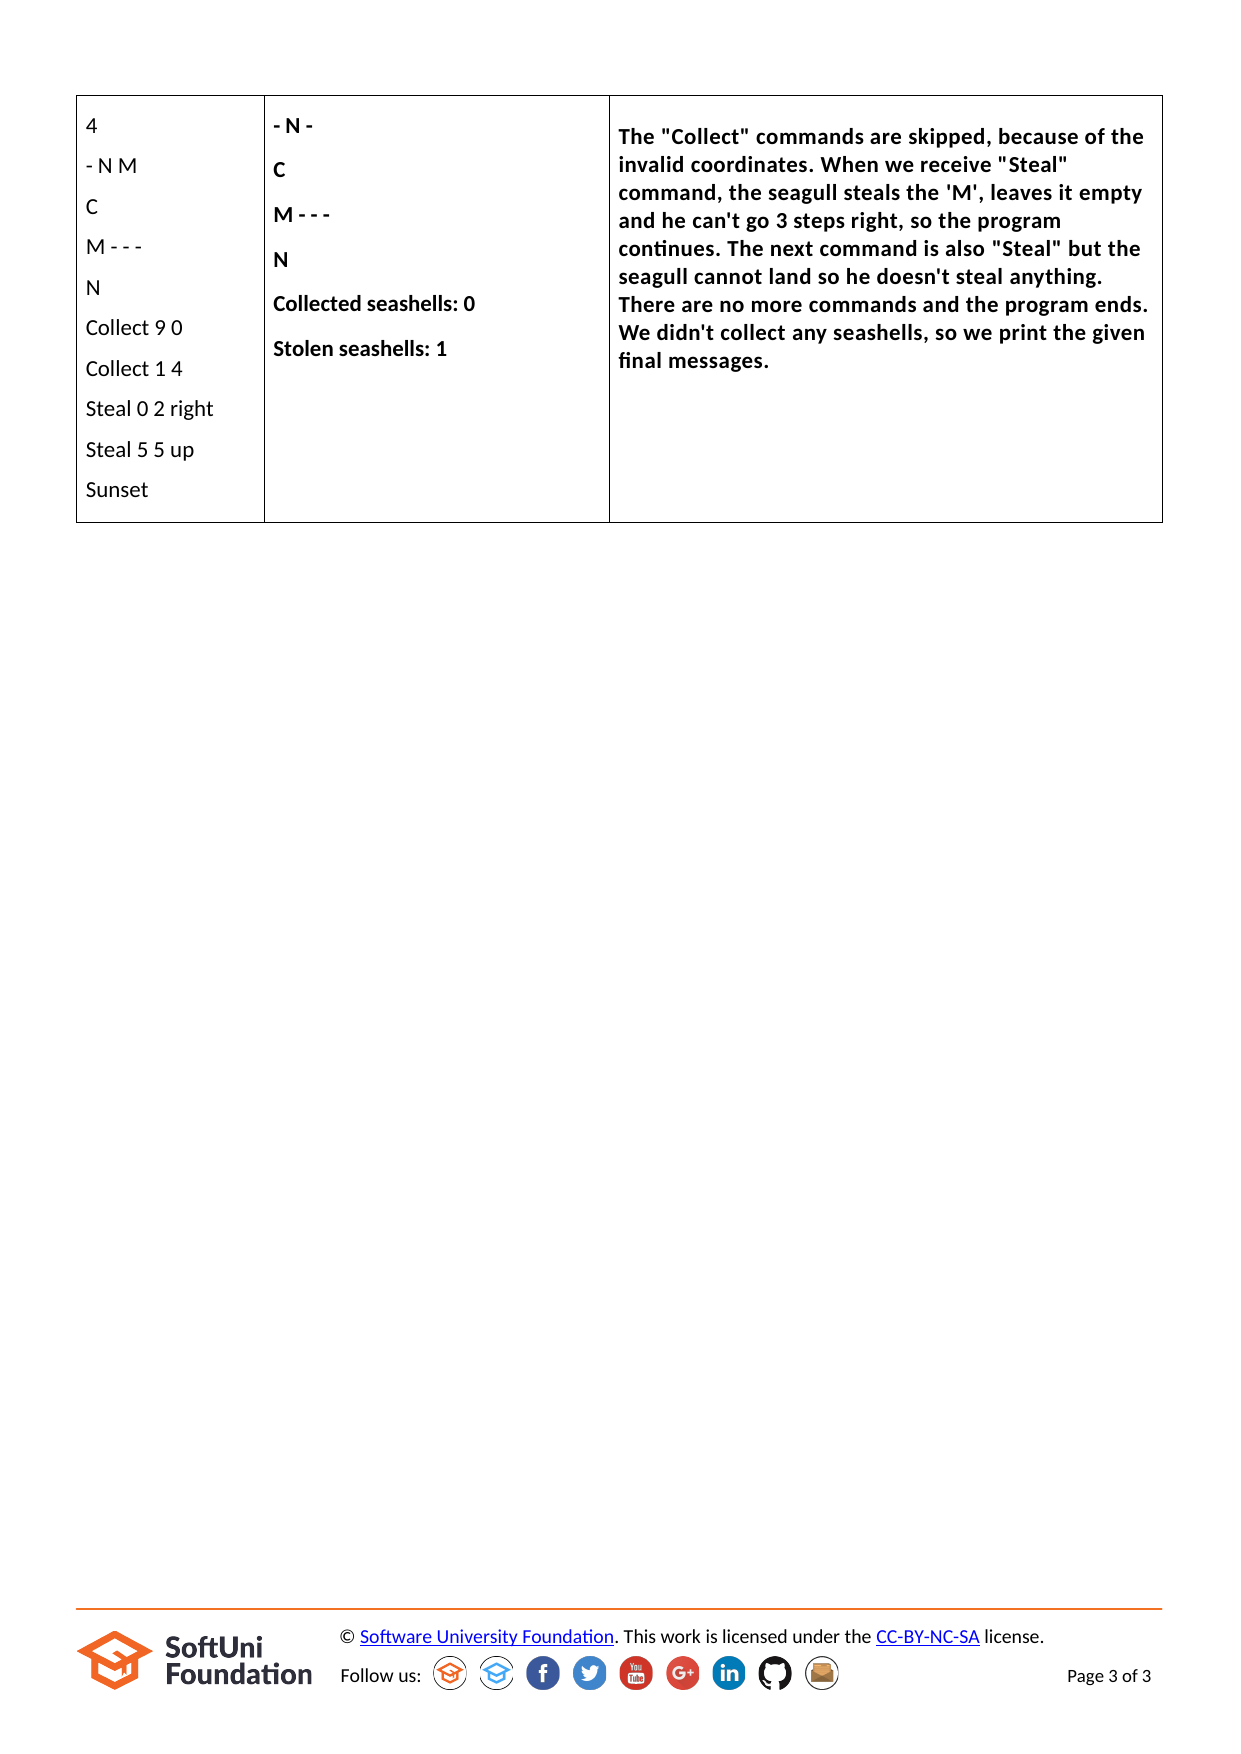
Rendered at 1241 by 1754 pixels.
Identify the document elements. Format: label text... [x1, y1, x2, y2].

picture [526, 1656, 560, 1690]
table_cell - N - C M - - - N Collected seashells: 0 Stolen seashells: 1 [265, 96, 609, 522]
picture [76, 1631, 312, 1690]
picture [573, 1656, 607, 1690]
picture [805, 1656, 839, 1690]
table_cell The "Collect" commands are skipped, because of the invalid coordinates. When we receive "Steal" command, the seagull steals the 'M', leaves it empty and he can't go 3 steps right, so the program continues. The next command is also "Steal" but the seagull cannot land so he doesn't steal anything. There are no more commands and the program ends. We didn't collect any seashells, so we print the given final messages. [610, 96, 1162, 522]
picture [666, 1656, 700, 1690]
picture [736, 1656, 746, 1666]
picture [727, 1670, 738, 1680]
picture [480, 1656, 513, 1690]
picture [712, 1680, 722, 1690]
table_cell 4 - N M C M - - - N Collect 9 0 Collect 1 4 Steal 0 2 right Steal 5 5 up Sunset [77, 96, 264, 522]
picture [619, 1656, 653, 1690]
picture [712, 1656, 722, 1666]
picture [736, 1680, 746, 1690]
picture [758, 1656, 792, 1690]
picture [433, 1656, 467, 1690]
